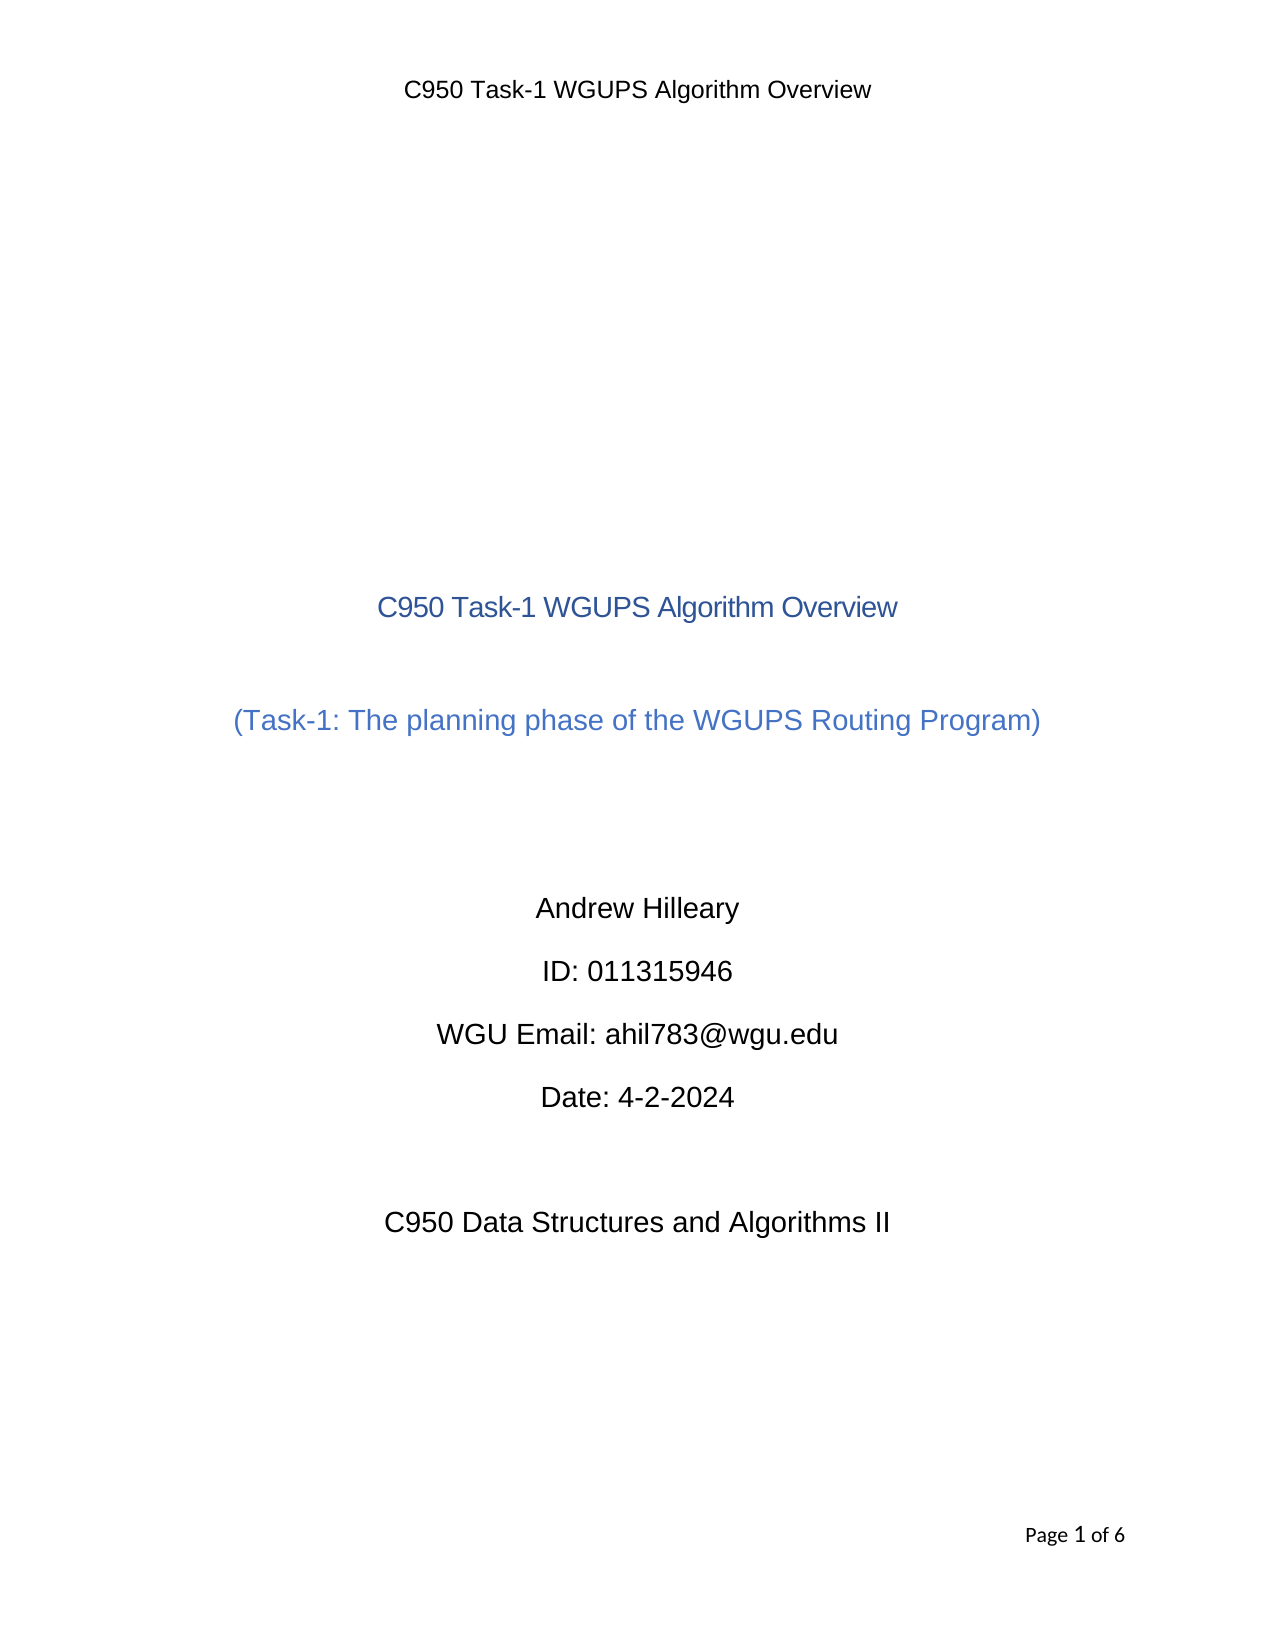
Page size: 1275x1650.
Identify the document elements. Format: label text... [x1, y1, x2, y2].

text Andrew Hilleary [150, 891, 1125, 925]
title C950 Task-1 WGUPS Algorithm Overview [150, 590, 1125, 623]
text WGU Email: ahil783@wgu.edu [150, 1017, 1125, 1050]
text C950 Data Structures and Algorithms II [150, 1205, 1125, 1239]
text Date: 4-2-2024 [150, 1080, 1125, 1113]
text ID: 011315946 [150, 954, 1125, 988]
text (Task-1: The planning phase of the WGUPS Routing Program) [150, 703, 1125, 736]
